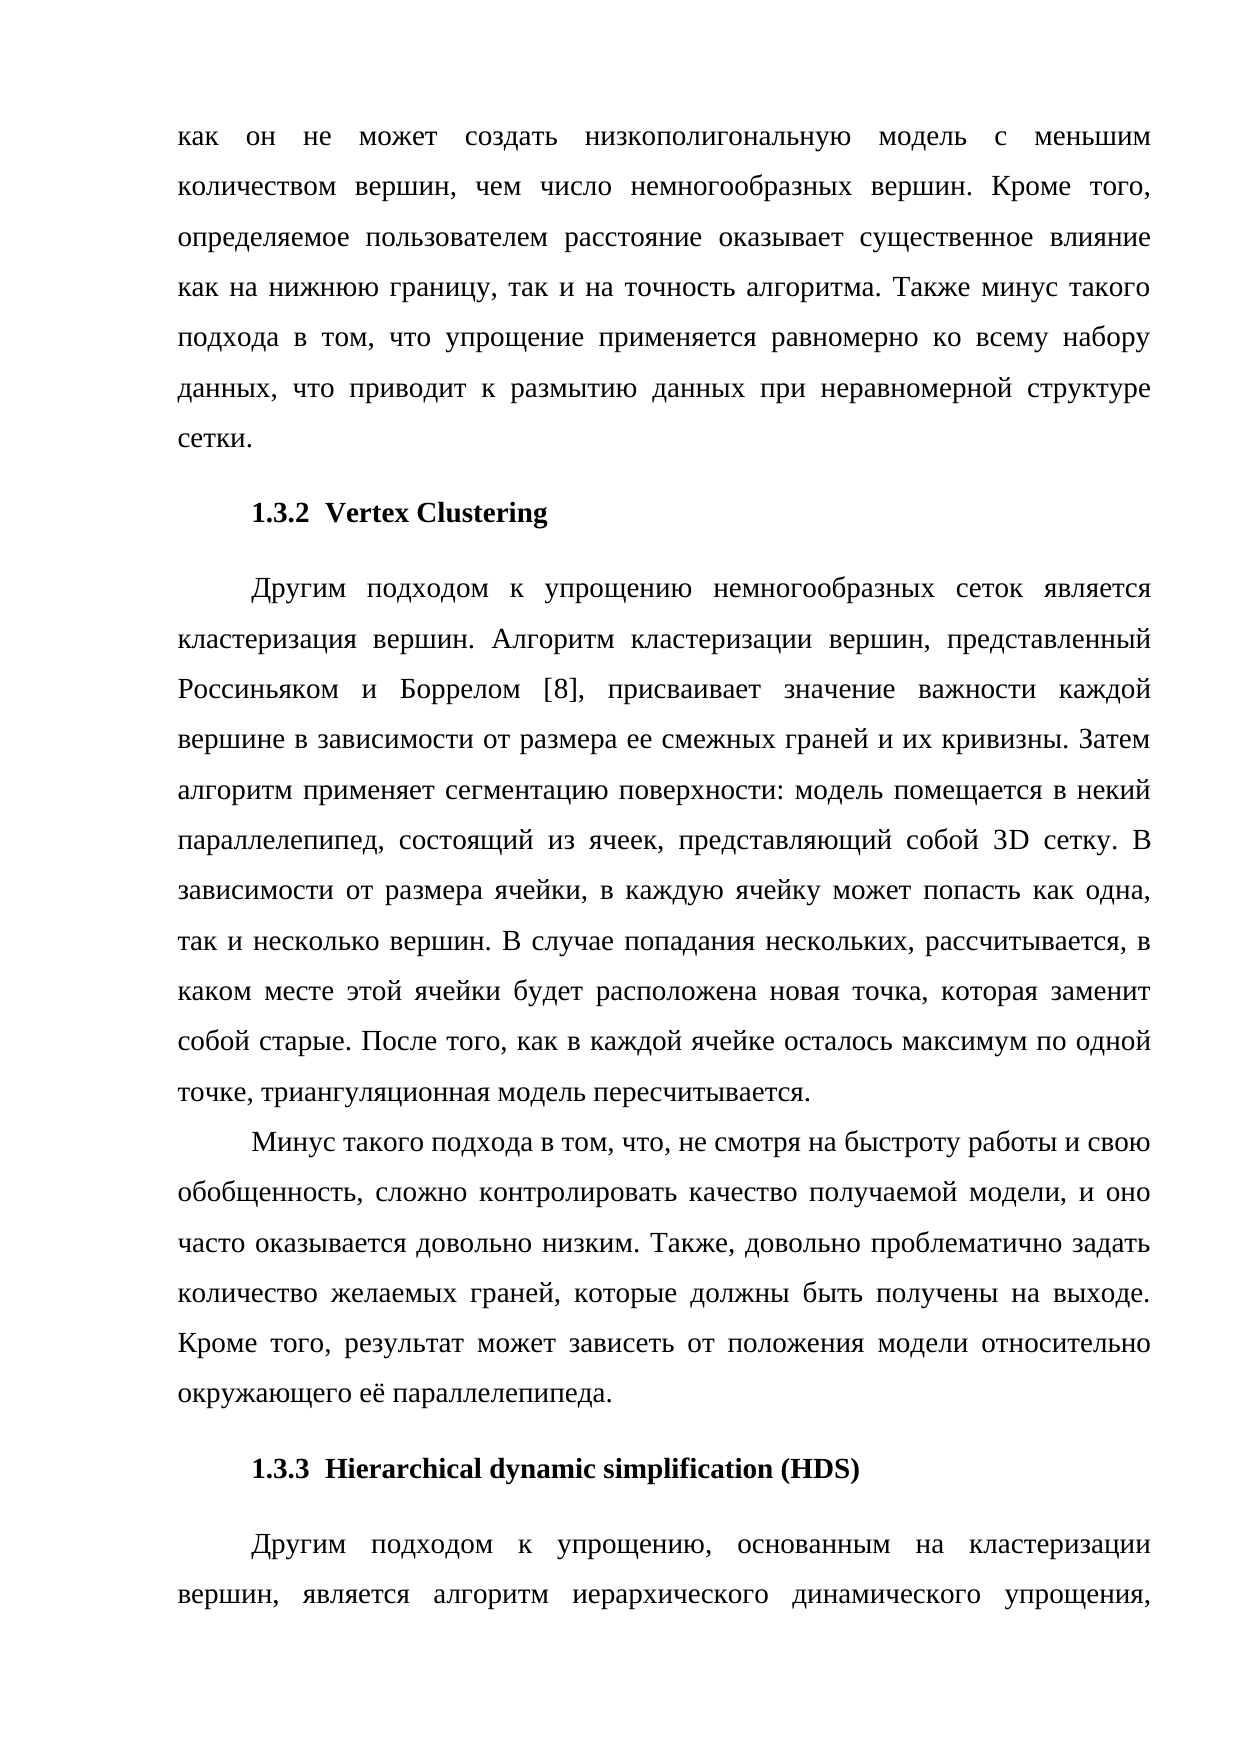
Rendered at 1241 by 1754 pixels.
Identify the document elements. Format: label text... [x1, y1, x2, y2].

text Другим подходом к упрощению немногообразных сеток является кластеризация вершин. Алгоритм кластеризации вершин, представленный Россиньяком и Боррелом [8], присваивает значение важности каждой вершине в зависимости от размера ее смежных граней и их кривизны. Затем алгоритм применяет сегментацию поверхности: модель помещается в некий параллелепипед, состоящий из ячеек, представляющий собой 3D сетку. В зависимости от размера ячейки, в каждую ячейку может попасть как одна, так и несколько вершин. В случае попадания нескольких, рассчитывается, в каком месте этой ячейки будет расположена новая точка, которая заменит собой старые. После того, как в каждой ячейке осталось максимум по одной точке, триангуляционная модель пересчитывается. [177, 571, 1152, 1107]
subtitle Hierarchical dynamic simplification (HDS) [177, 1451, 1152, 1484]
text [177, 1526, 1152, 1610]
subtitle Vertex Clustering [177, 495, 1152, 529]
text Минус такого подхода в том, что, не смотря на быстроту работы и свою обобщенность, сложно контролировать качество получаемой модели, и оно часто оказывается довольно низким. Также, довольно проблематично задать количество желаемых граней, которые должны быть получены на выходе. Кроме того, результат может зависеть от положения модели относительно окружающего её параллелепипеда. [177, 1124, 1152, 1409]
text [177, 118, 1152, 453]
